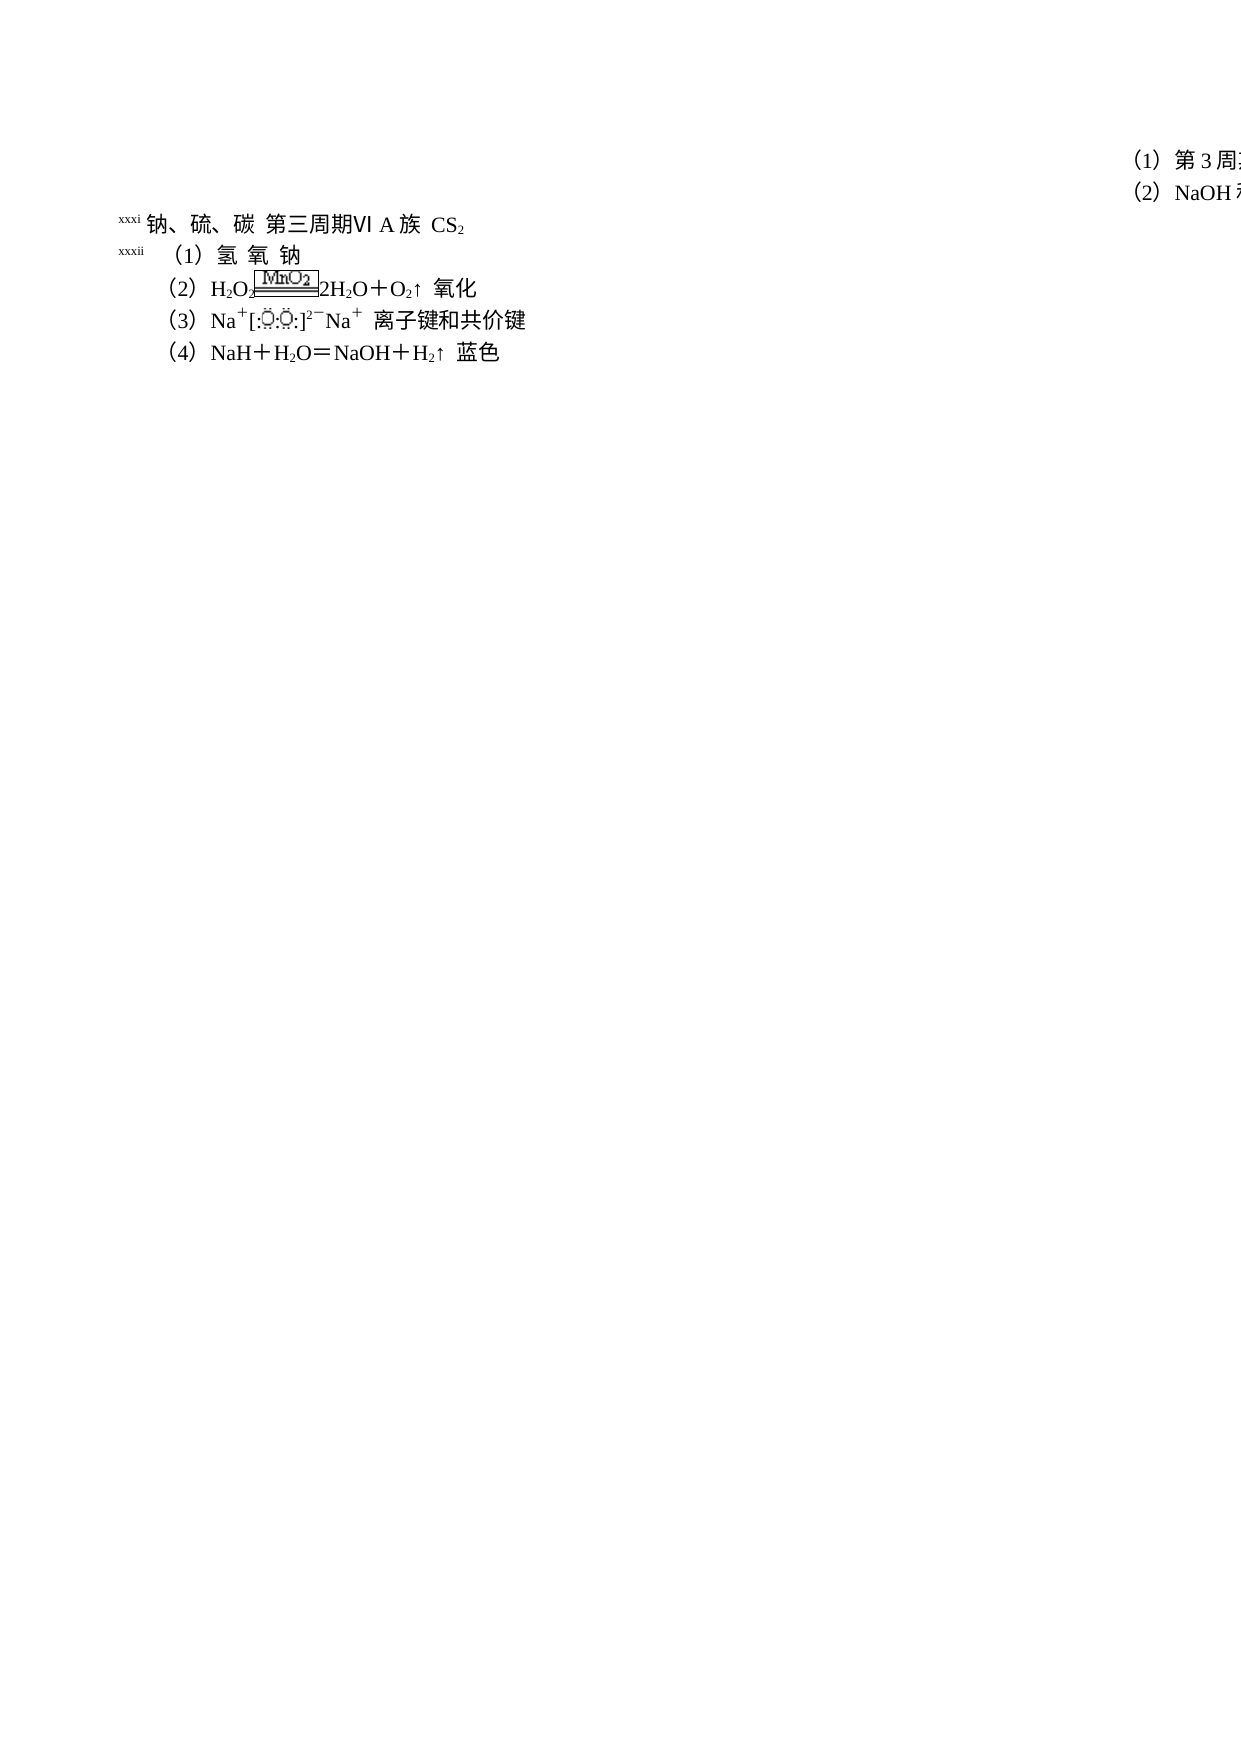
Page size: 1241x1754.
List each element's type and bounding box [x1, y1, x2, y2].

picture [261, 308, 275, 329]
picture [280, 308, 293, 329]
